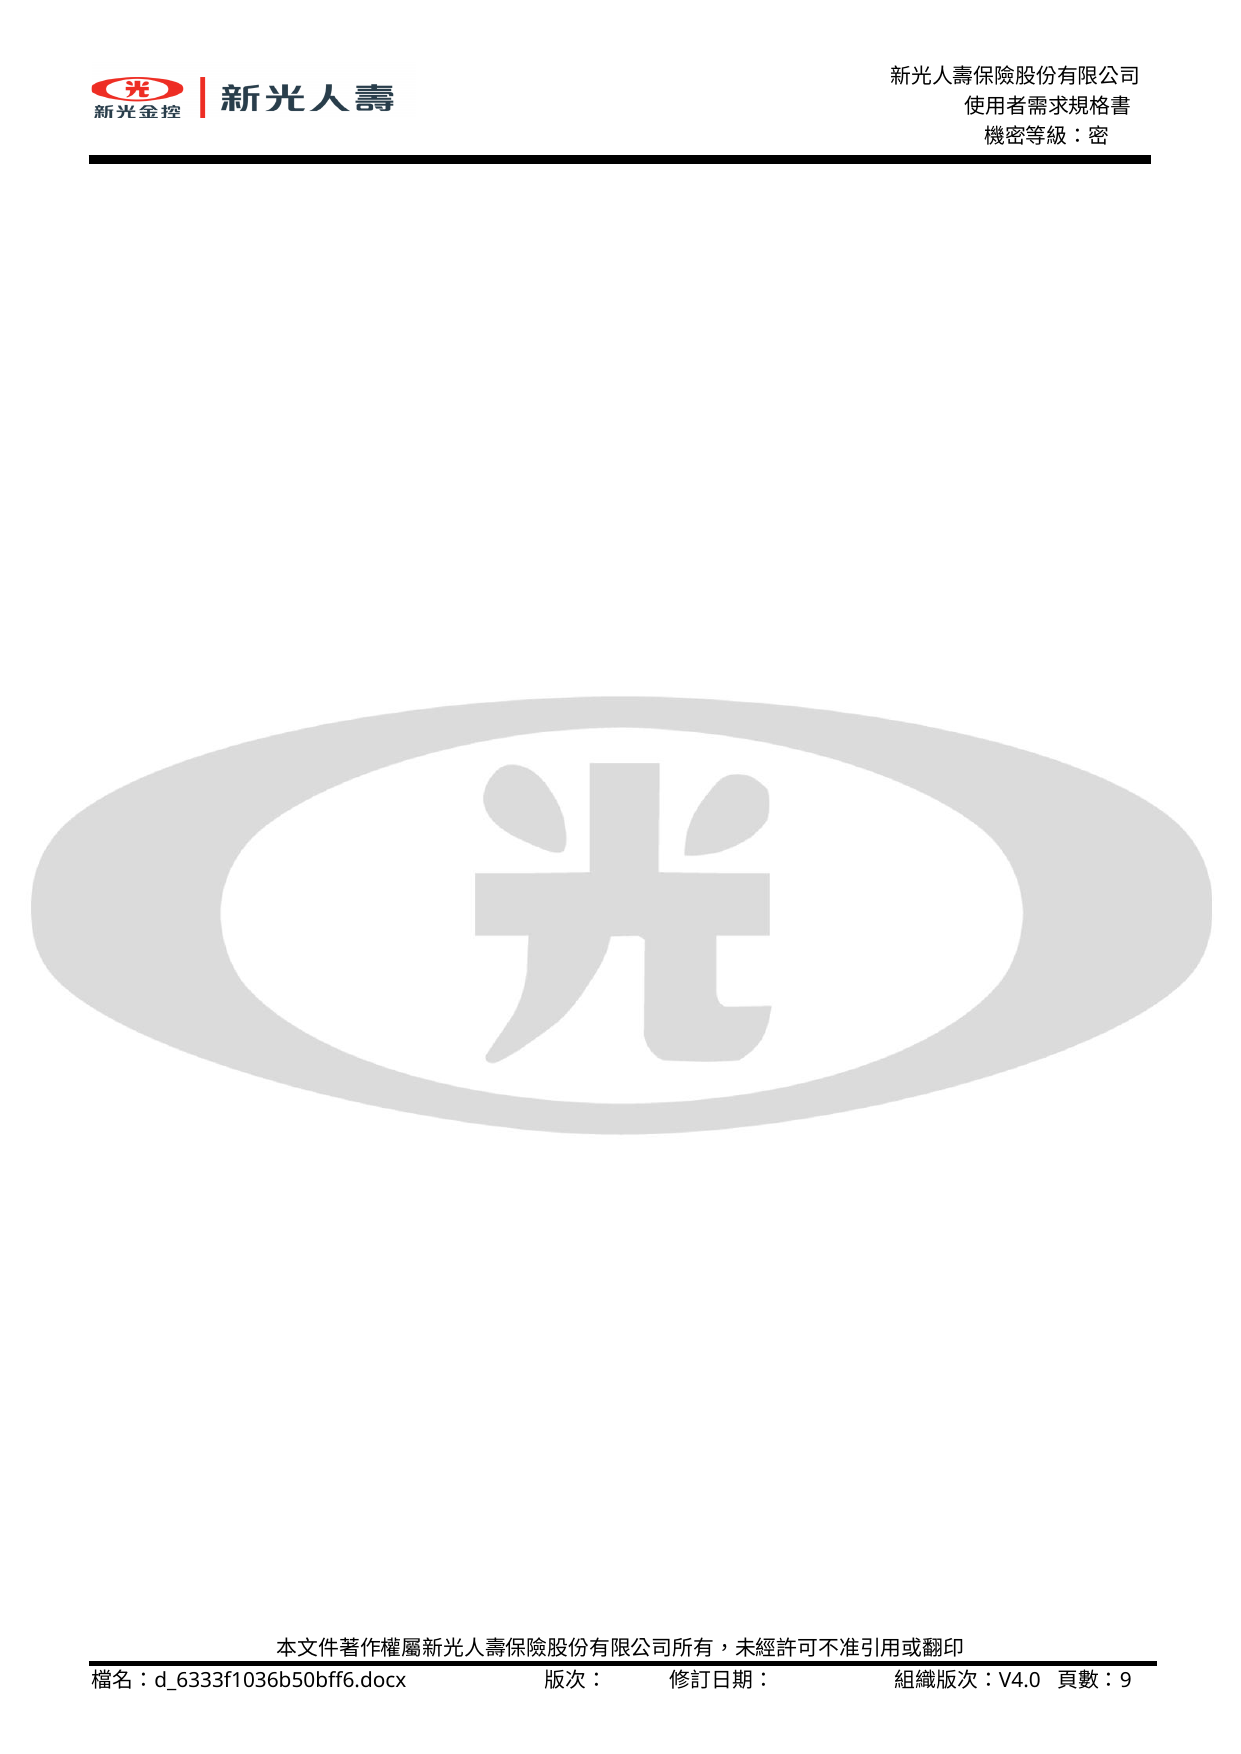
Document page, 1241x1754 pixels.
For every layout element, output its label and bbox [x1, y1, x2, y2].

picture [91, 61, 417, 118]
picture [25, 688, 1215, 1141]
